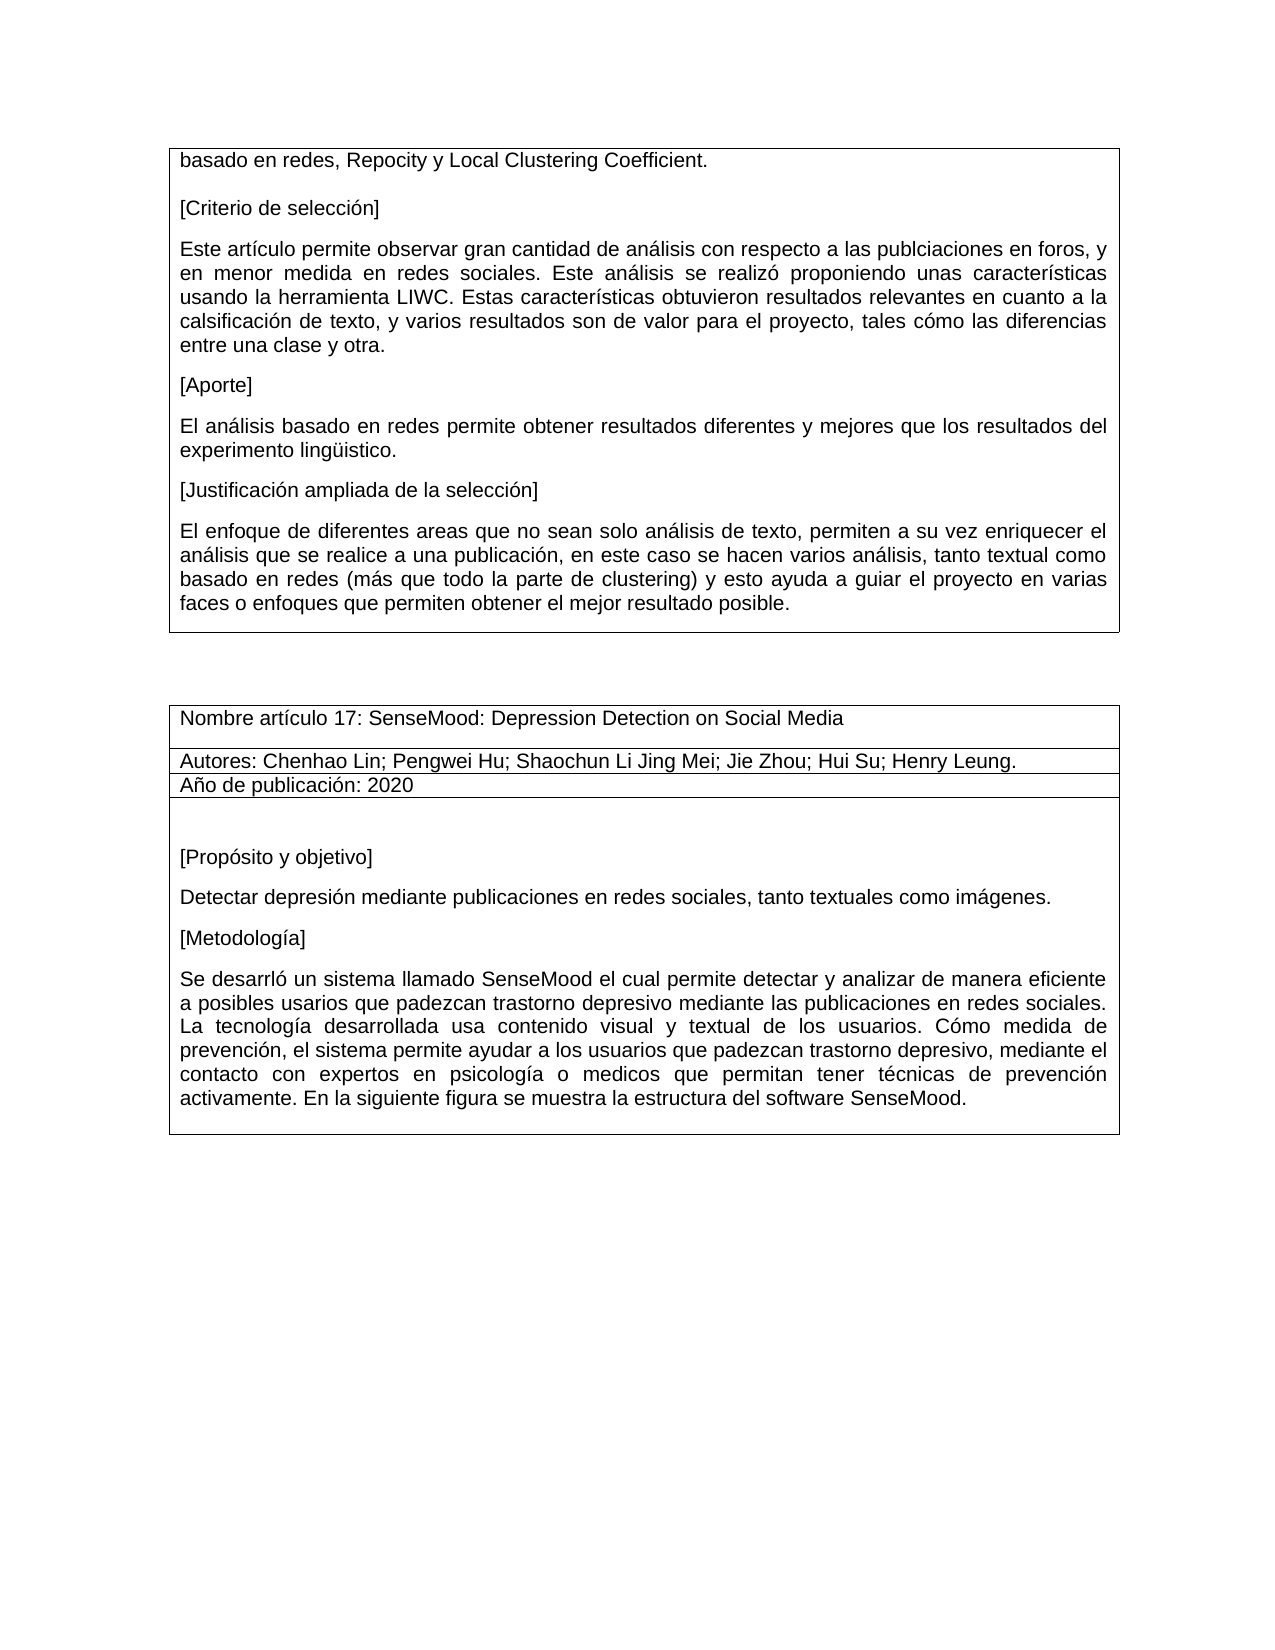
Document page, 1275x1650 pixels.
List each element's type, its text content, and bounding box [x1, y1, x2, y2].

table_cell [Propósito y objetivo] Detectar depresión mediante publicaciones en redes sociales, tanto textuales como imágenes. [Metodología] Se desarrló un sistema llamado SenseMood el cual permite detectar y analizar de manera eficiente a posibles usarios que padezcan trastorno depresivo mediante las publicaciones en redes sociales. La tecnología desarrollada usa contenido visual y textual de los usuarios. Cómo medida de prevención, el sistema permite ayudar a los usuarios que padezcan trastorno depresivo, mediante el contacto con expertos en psicología o medicos que permitan tener técnicas de prevención activamente. En la siguiente figura se muestra la estructura del software SenseMood. En las tecnologías usadas se tenieron en cuenta las características visuales del usuario, es decir, las publicaciones y la foto de perfil, ya que las imágenes relacionadas con cada usuario representan sentimientos y emociones. Para poder crear rasgos significativos visuales en usuarios con depresión y sin ella, se utilizó un clasificador binario basado en redes neuronales convolucionales. Dos datasets de imágenes fueron recolectados para entrenar el clasificador y extraer las características visuales separadamente. Se organizaron en dos vectores, las imágenes de perfil y las de los tweets de los usuarios en los que también se obtuvieron características de texto, fueron ubicadas en el vector Vfea, mientras que un conjunto aparte con las imágenes de perfil y ls imágenes publicadas en tweets de otros usuarios, con depresión y sin depresión se ubicaron en el dataset Vtrain para el entrenamiento del clasificador. En la siguiente imágen se muestra el proceso que se realizó para el procesamiento de los tweets y las imágenes. Para las características textuales se utilizó el modelo BERT. Para la limpieza de los tweets se removieron las url, los caracteres que no pertenecen a la tabla ASZCII, los usuarios y se dejó todo el texto en minúscula. Se creo un modo llamado Deep Visual-Textual Multimodal Learning, el cual permite combinar tanto el análisis visual como el análisis de texto, con el fin de tener una detección de la depresión más exacta. [Resultados] Se usó un dataset el cual se divide en 3 subconjuntos: D1 el cual contiene datos “depresivos”, D2 contiene datos “no depresivos” y el dataset 3 (D3) contiene usuarios potenciales a ser depresivos. En la siguiente tabla se muestran los resultados del sistema propuesto, con respecto a algoritmos referenciados que usaron el mismo dataset. Se comparó el sistema propuesto con varios métodos para validar la efectividad de él. El sistema propuesto logró 88,39% de exactitud y 95,60% F1-score. [Conclusiones] Se demotró un sistema que permite detectar depresión usando las actividades de algunos usuarios de la red social Twitter. Este sistema incluye entrenamiento offline, detección y análisis online, esto ayuda a los expertos a tener una aproximación de los sintomas y el historial de los usuarios, con el fin de obtener un diagnóstico. La implementación el modo visual-texto permite obtener características tanto visuales como textuales para clasificar a los usuarios que tengan trastorno depresivo y los usuarios que no padezcan trastorno depresivo. [Criterio de selección] Realiza un análisis completo y creando un nuevo enfoque de aprendizaje visual-textual, el cual optimiza el análisis de las publicaciones, ya que es claro que no solo el texto tiene información, y existen algunos usuarios que publican más impagenes que texto, al igual que existen usuarios que publican más texto que imágenes, es necesario tener este análisis de ambas partes. [Aporte] El aprendizaje para la clasificación usando tanto imágenes como texto, permite darle un rumbo más amplio al proyecto y de esta manera poder crear un sistema más robusto clasificando imágenes y texto. [Justificación ampliada de la selección] El uso de las redes sociales, permite el flujo de gran cantidad de datos de todas las formas posibles, ya sea texto, imágenes, videos, audios o todos juntos, esto genera una oportunidad para poder realizar un análisis completo y poder visualizar ciertas características en la información que permitan detectar si un usuario de dichas redes, padece o no trastorno depresivo. [170, 798, 1119, 1134]
table_cell Autores: Chenhao Lin; Pengwei Hu; Shaochun Li Jing Mei; Jie Zhou; Hui Su; Henry Leung. [170, 749, 1119, 773]
table_cell Año de publicación: 2020 [170, 774, 1119, 797]
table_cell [170, 149, 1119, 631]
table_header Nombre artículo 17: SenseMood: Depression Detection on Social Media [170, 706, 1119, 748]
